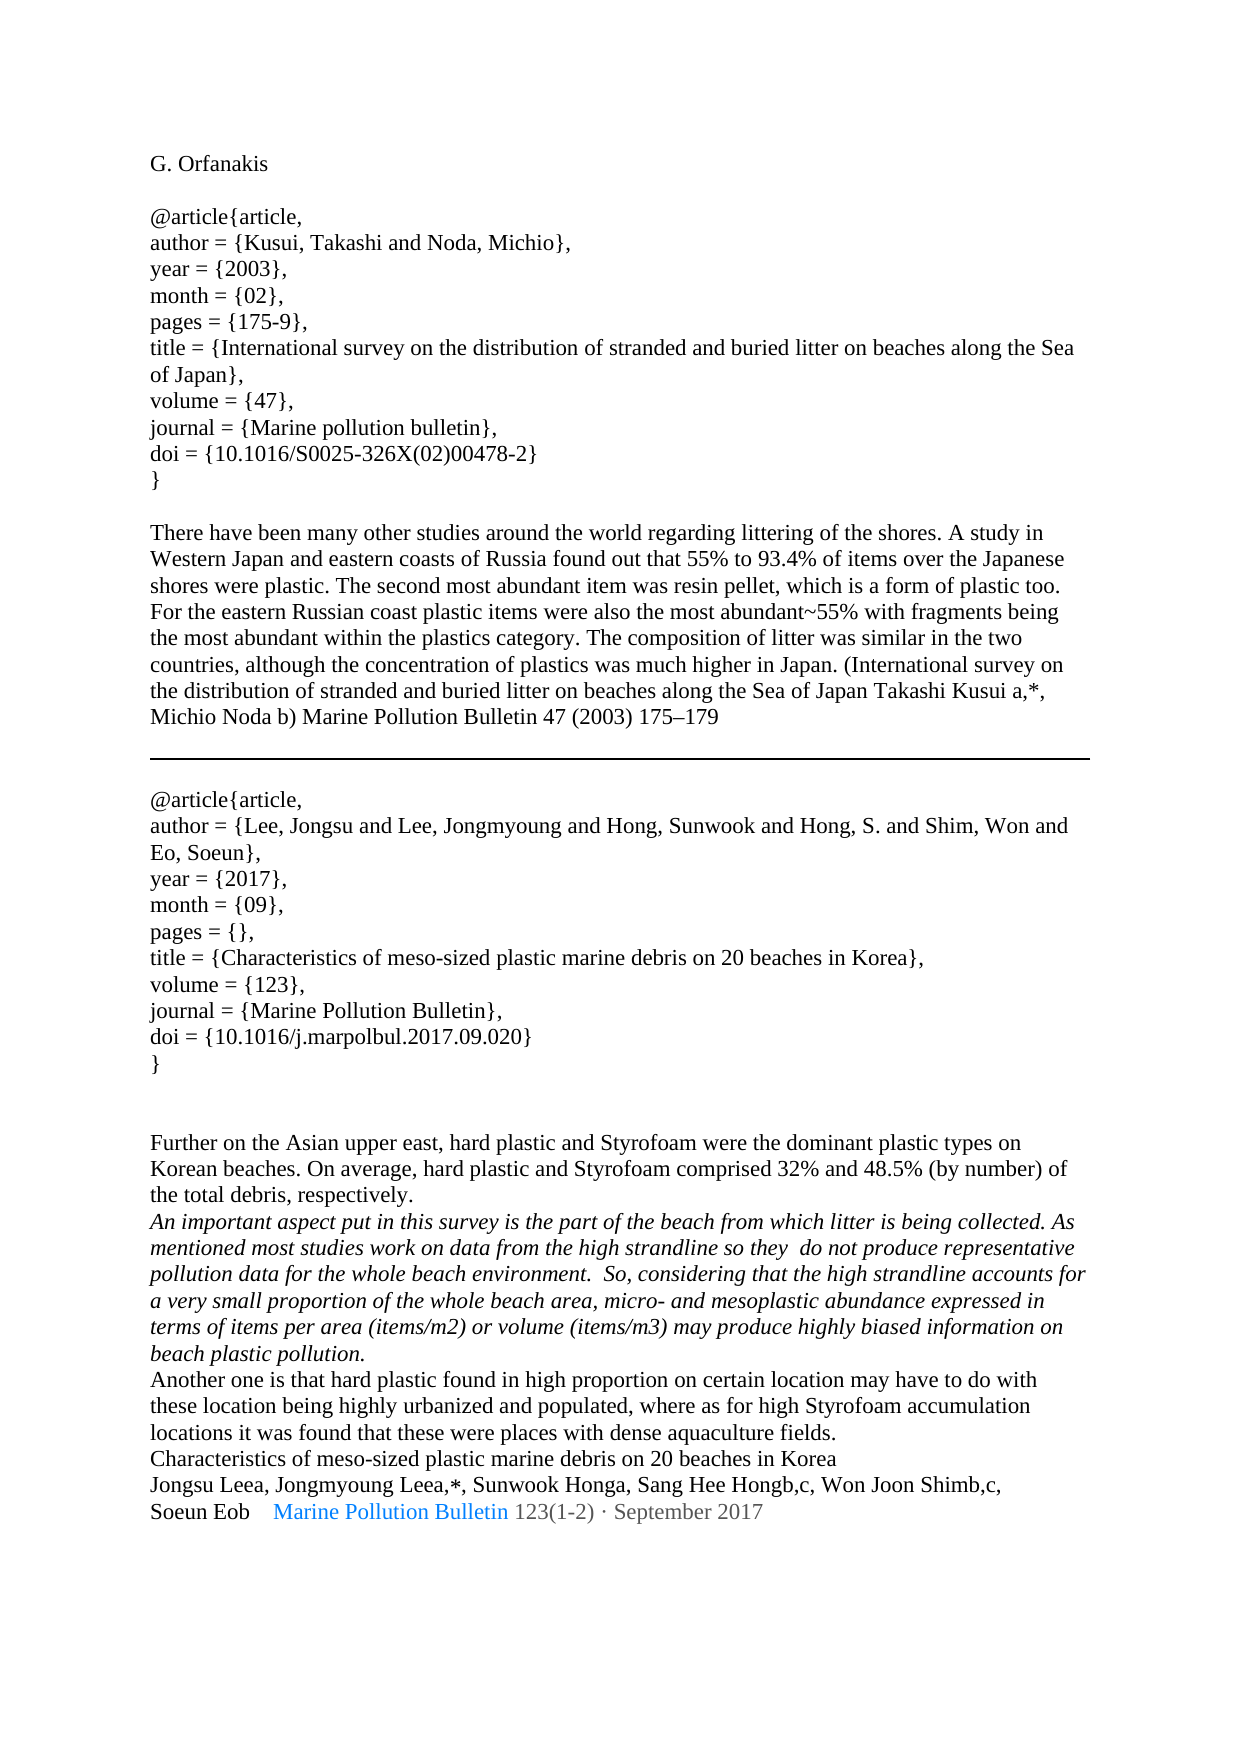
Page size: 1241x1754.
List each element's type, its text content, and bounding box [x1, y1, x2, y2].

text } [150, 1050, 1090, 1076]
text author = {Kusui, Takashi and Noda, Michio}, [150, 229, 1090, 255]
text Another one is that hard plastic found in high proportion on certain location may have to do with these location being highly urbanized and populated, where as for high Styrofoam accumulation locations it was found that these were places with dense aquaculture fields. [150, 1366, 1090, 1445]
text } [150, 466, 1090, 493]
text pages = {}, [150, 918, 1090, 944]
text year = {2003}, [150, 255, 1090, 282]
text author = {Lee, Jongsu and Lee, Jongmyoung and Hong, Sunwook and Hong, S. and Shim, Won and Eo, Soeun}, [150, 812, 1090, 865]
text @article{article, [150, 203, 1090, 229]
text Further on the Asian upper east, hard plastic and Styrofoam were the dominant plastic types on Korean beaches. On average, hard plastic and Styrofoam comprised 32% and 48.5% (by number) of the total debris, respectively. [150, 1129, 1090, 1208]
text doi = {10.1016/S0025-326X(02)00478-2} [150, 440, 1090, 466]
text journal = {Marine pollution bulletin}, [150, 413, 1090, 440]
text pages = {175-9}, [150, 308, 1090, 334]
text Jongsu Leea, Jongmyoung Leea,⁎, Sunwook Honga, Sang Hee Hongb,c, Won Joon Shimb,c, [150, 1471, 1090, 1498]
text year = {2017}, [150, 865, 1090, 892]
text Characteristics of meso-sized plastic marine debris on 20 beaches in Korea [150, 1445, 1090, 1471]
text An important aspect put in this survey is the part of the beach from which litter is being collected. As mentioned most studies work on data from the high strandline so they do not produce representative pollution data for the whole beach environment. So, considering that the high strandline accounts for a very small proportion of the whole beach area, micro- and mesoplastic abundance expressed in terms of items per area (items/m2) or volume (items/m3) may produce highly biased information on beach plastic pollution. [150, 1208, 1090, 1366]
text journal = {Marine Pollution Bulletin}, [150, 997, 1090, 1023]
text month = {09}, [150, 892, 1090, 918]
text doi = {10.1016/j.marpolbul.2017.09.020} [150, 1023, 1090, 1050]
text @article{article, [150, 786, 1090, 812]
text month = {02}, [150, 282, 1090, 308]
text volume = {47}, [150, 387, 1090, 413]
text title = {International survey on the distribution of stranded and buried litter on beaches along the Sea of Japan}, [150, 334, 1090, 387]
text volume = {123}, [150, 971, 1090, 997]
text title = {Characteristics of meso-sized plastic marine debris on 20 beaches in Korea}, [150, 944, 1090, 971]
text Soeun Eob Marine Pollution Bulletin 123(1-2) · September 2017 [150, 1498, 1090, 1524]
text There have been many other studies around the world regarding littering of the shores. A study in Western Japan and eastern coasts of Russia found out that 55% to 93.4% of items over the Japanese shores were plastic. The second most abundant item was resin pellet, which is a form of plastic too. For the eastern Russian coast plastic items were also the most abundant~55% with fragments being the most abundant within the plastics category. The composition of litter was similar in the two countries, although the concentration of plastics was much higher in Japan. (International survey on the distribution of stranded and buried litter on beaches along the Sea of Japan Takashi Kusui a,*, Michio Noda b) Marine Pollution Bulletin 47 (2003) 175–179 [150, 519, 1090, 730]
text G. Orfanakis [150, 150, 1090, 176]
